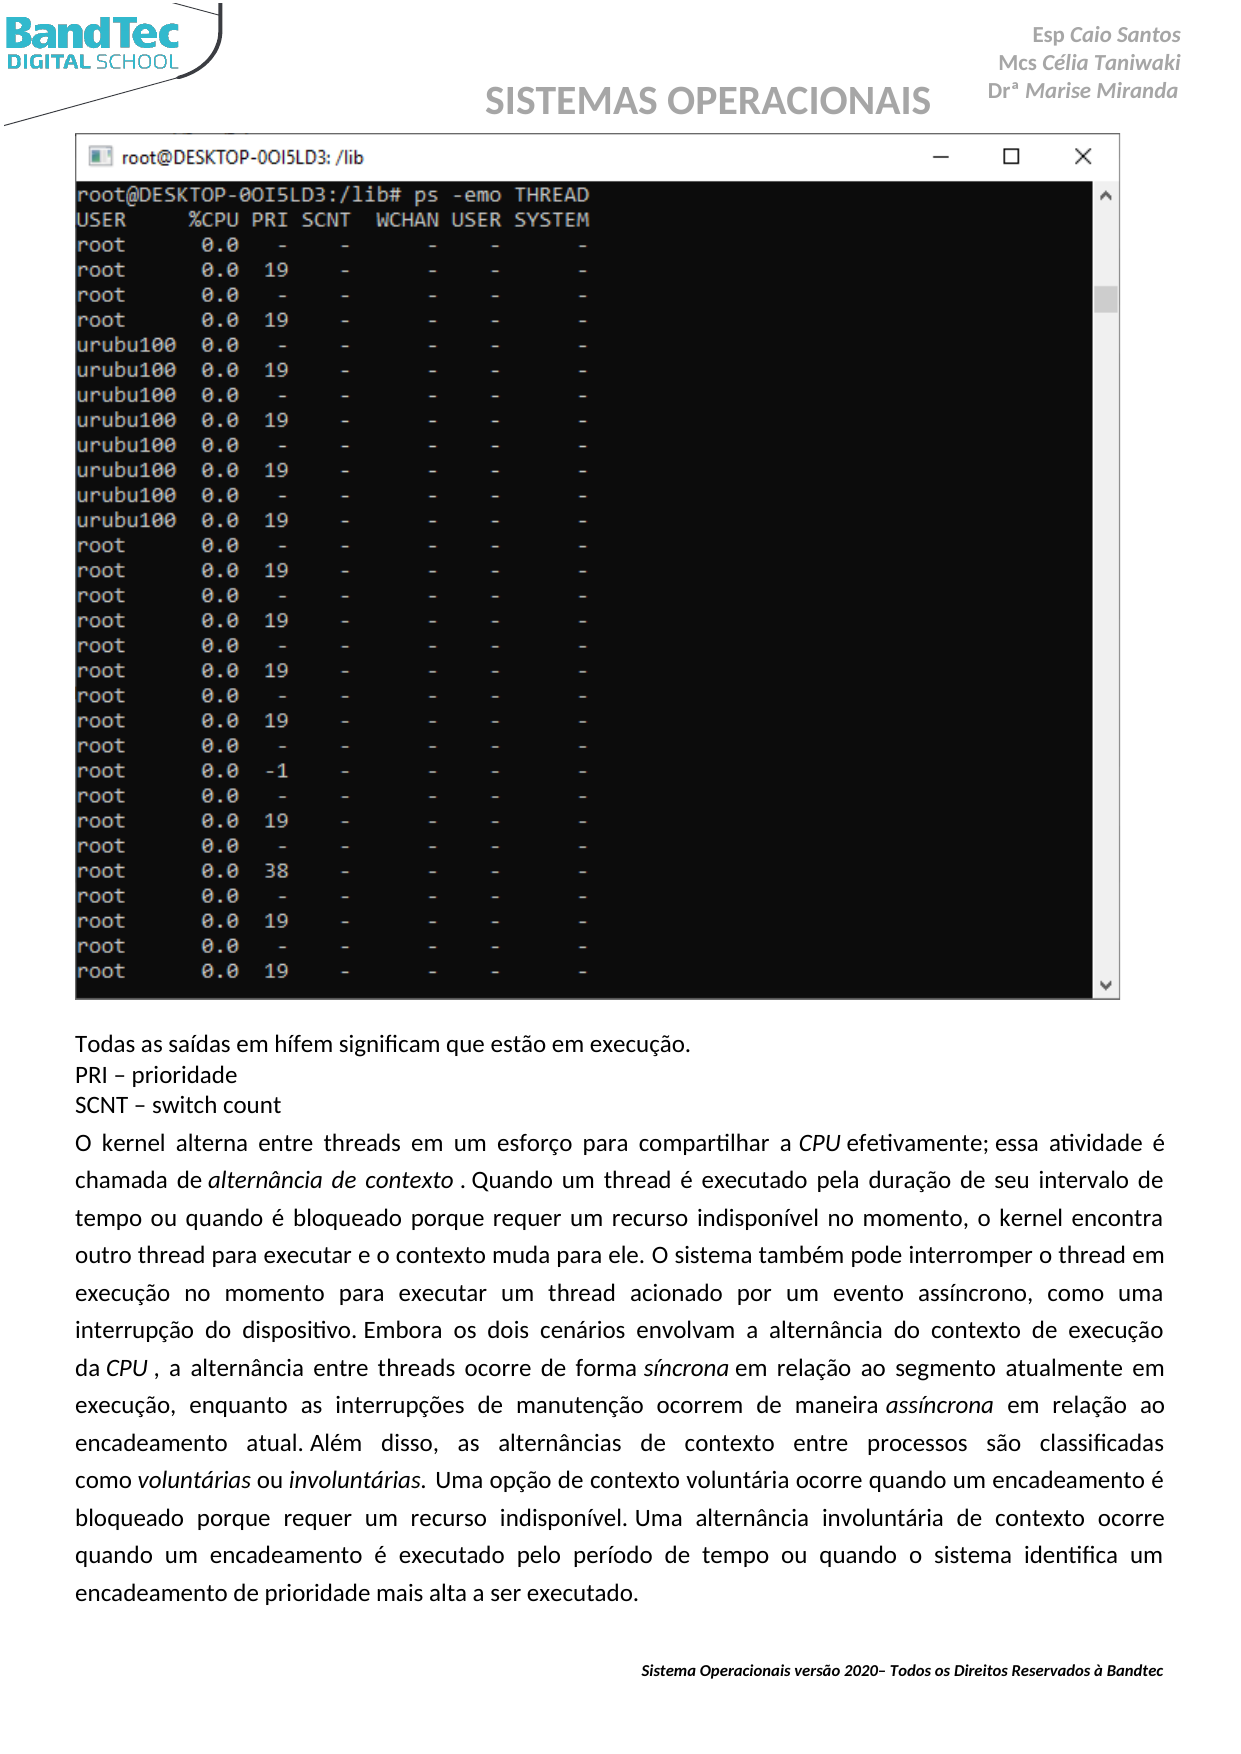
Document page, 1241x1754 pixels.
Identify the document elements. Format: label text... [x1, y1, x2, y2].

text PRI – prioridade [75, 1059, 1106, 1089]
text SCNT – switch count [75, 1089, 1106, 1120]
picture [6, 17, 179, 74]
text O kernel alterna entre threads em um esforço para compartilhar a CPU efetivamente; essa atividade é chamada de alternância de contexto . Quando um thread é executado pela duração de seu intervalo de tempo ou quando é bloqueado porque requer um recurso indisponível no momento, o kernel encontra outro thread para executar e o contexto muda para ele. O sistema também pode interromper o thread em execução no momento para executar um thread acionado por um evento assíncrono, como uma interrupção do dispositivo. Embora os dois cenários envolvam a alternância do contexto de execução da CPU , a alternância entre threads ocorre de forma síncrona em relação ao segmento atualmente em execução, enquanto as interrupções de manutenção ocorrem de maneira assíncrona em relação ao encadeamento atual. Além disso, as alternâncias de contexto entre processos são classificadas como voluntárias ou involuntárias. Uma opção de contexto voluntária ocorre quando um encadeamento é bloqueado porque requer um recurso indisponível. Uma alternância involuntária de contexto ocorre quando um encadeamento é executado pelo período de tempo ou quando o sistema identifica um encadeamento de prioridade mais alta a ser executado. [75, 1120, 1165, 1607]
text Todas as saídas em hífem significam que estão em execução. [75, 1028, 1106, 1059]
picture [75, 133, 1121, 1000]
